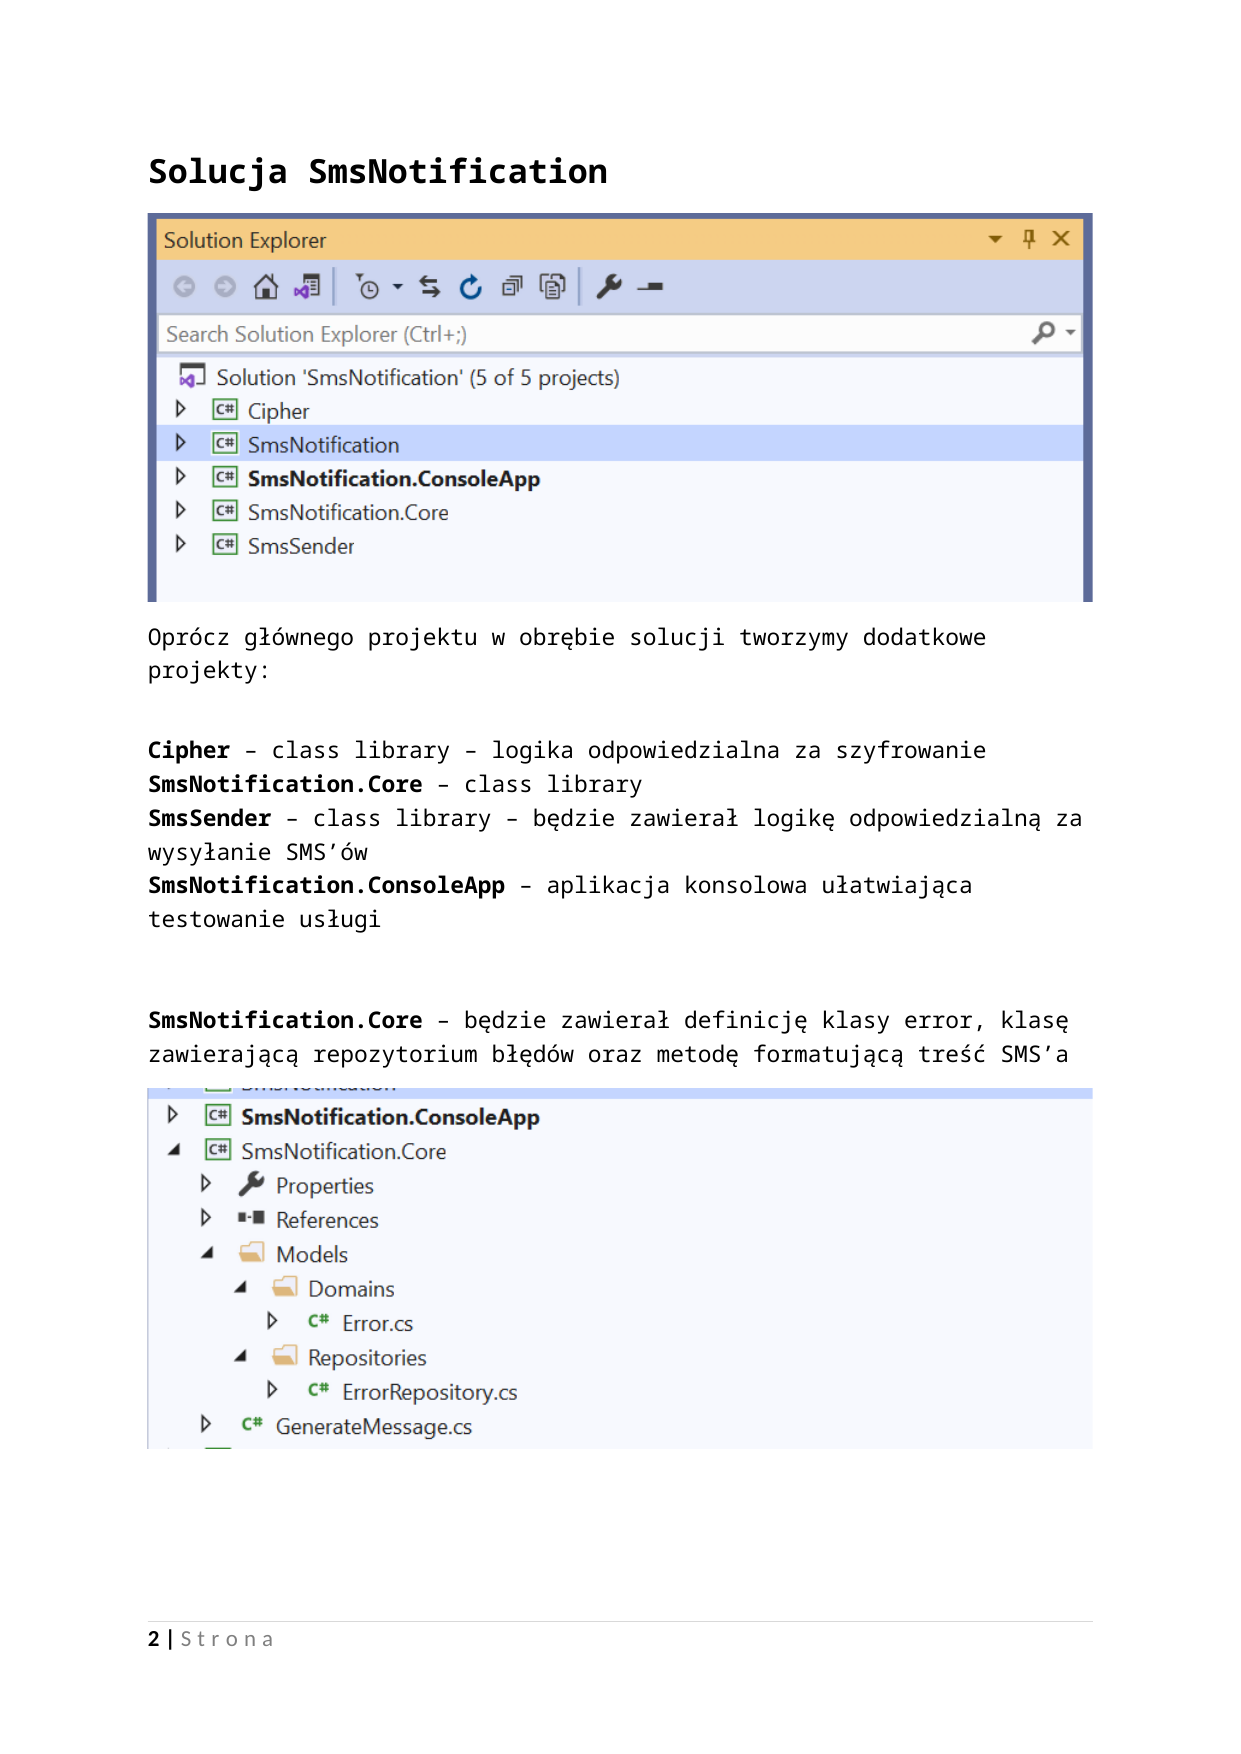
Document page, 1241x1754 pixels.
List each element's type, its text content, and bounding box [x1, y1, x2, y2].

text Oprócz głównego projektu w obrębie solucji tworzymy dodatkowe projekty: [148, 620, 1093, 716]
picture [147, 213, 1093, 602]
text Solucja SmsNotification [148, 148, 1093, 193]
text Cipher – class library – logika odpowiedzialna za szyfrowanie SmsNotification.Core – class library SmsSender – class library – będzie zawierał logikę odpowiedzialną za wysyłanie SMS’ów SmsNotification.ConsoleApp – aplikacja konsolowa ułatwiająca testowanie usługi [148, 734, 1093, 934]
picture [147, 1088, 1093, 1449]
text SmsNotification.Core – będzie zawierał definicję klasy error, klasę zawierającą repozytorium błędów oraz metodę formatującą treść SMS’a [148, 1004, 1093, 1069]
